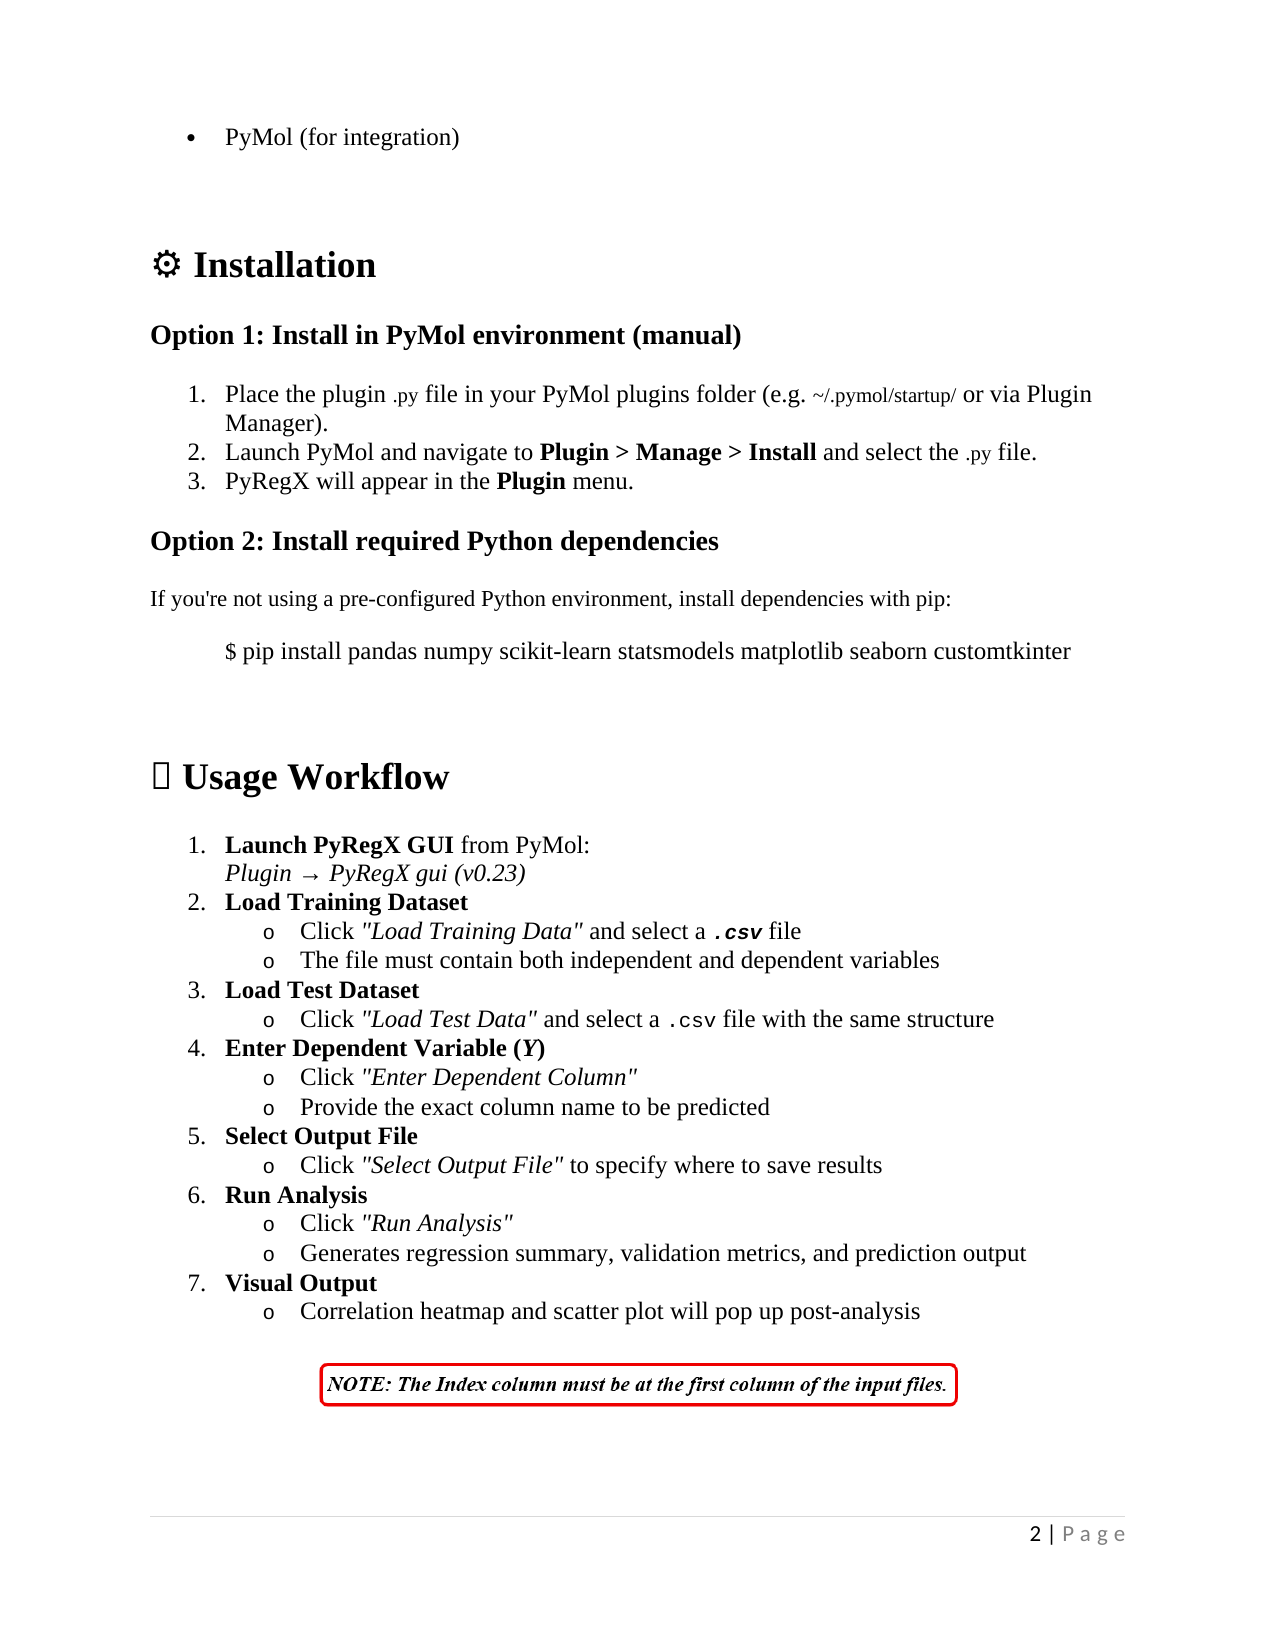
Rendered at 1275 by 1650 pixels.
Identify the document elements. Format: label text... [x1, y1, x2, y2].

list The file must contain both independent and dependent variables [262, 946, 1125, 975]
list Load Test Dataset [187, 975, 1125, 1004]
list Click "Select Output File" to specify where to save results [262, 1150, 1125, 1180]
list Generates regression summary, validation metrics, and prediction output [262, 1238, 1125, 1268]
list Load Training Dataset [187, 887, 1125, 916]
list PyRegX will appear in the Plugin menu. [187, 466, 1125, 494]
list Correlation heatmap and scatter plot will pop up post-analysis [262, 1296, 1125, 1326]
text If you're not using a pre-configured Python environment, install dependencies with pip: [150, 585, 1125, 612]
text ⚙️ Installation [150, 238, 1125, 289]
list Click "Load Training Data" and select a .csv file [262, 916, 1125, 946]
picture [311, 1355, 964, 1415]
text Option 1: Install in PyMol environment (manual) [150, 318, 1125, 350]
list Click "Enter Dependent Column" [262, 1062, 1125, 1092]
list Launch PyMol and navigate to Plugin > Manage > Install and select the .py file. [187, 437, 1125, 466]
list Launch PyRegX GUI from PyMol: Plugin → PyRegX gui (v0.23) [187, 830, 1125, 887]
list Visual Output [187, 1268, 1125, 1296]
list Select Output File [187, 1121, 1125, 1150]
list Place the plugin .py file in your PyMol plugins folder (e.g. ~/.pymol/startup/ or via Plugin Manager). [187, 379, 1125, 437]
list Provide the exact column name to be predicted [262, 1092, 1125, 1121]
text 🚀 Usage Workflow [150, 749, 1125, 801]
list Click "Load Test Data" and select a .csv file with the same structure [262, 1004, 1125, 1033]
text $ pip install pandas numpy scikit-learn statsmodels matplotlib seaborn customtkinter [150, 636, 1125, 665]
list Enter Dependent Variable (Y) [187, 1033, 1125, 1062]
text Option 2: Install required Python dependencies [150, 524, 1125, 556]
list PyMol (for integration) [187, 122, 1125, 151]
list Click "Run Analysis" [262, 1208, 1125, 1238]
list Run Analysis [187, 1180, 1125, 1208]
